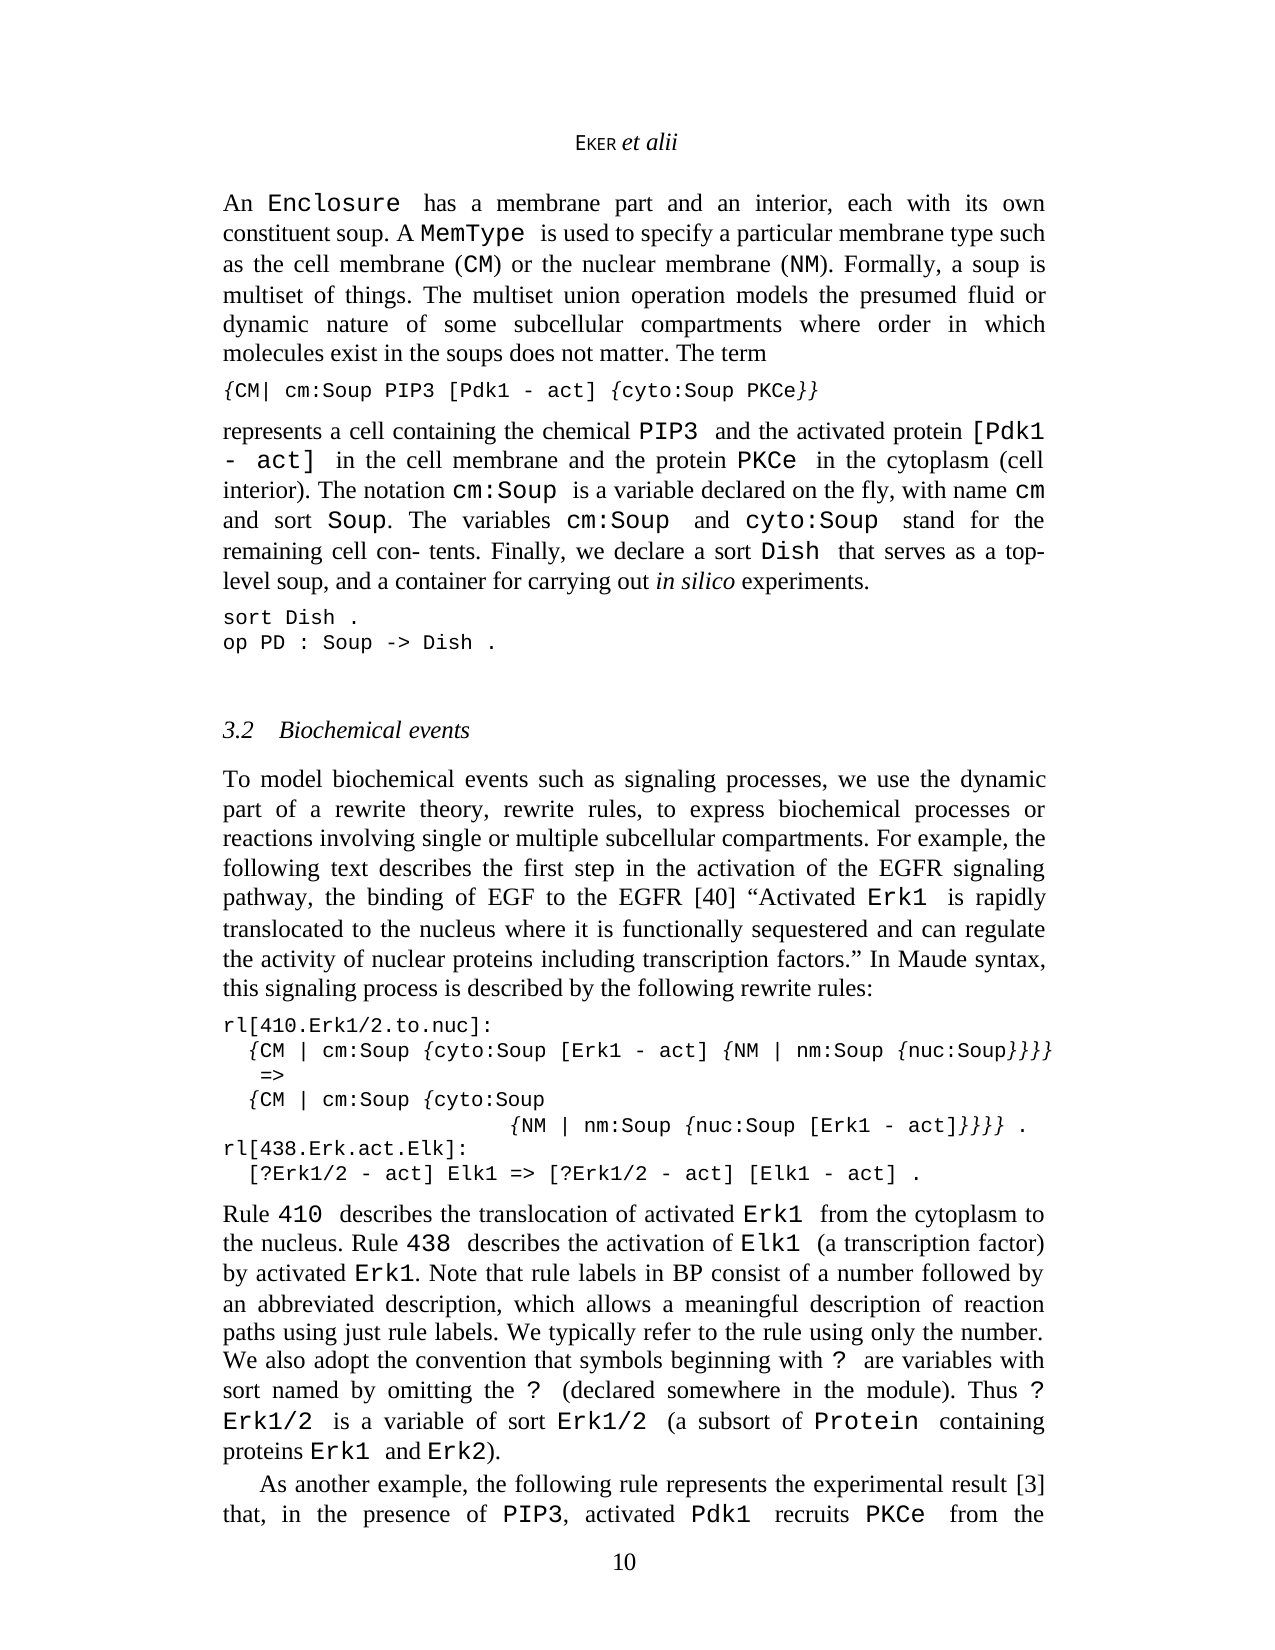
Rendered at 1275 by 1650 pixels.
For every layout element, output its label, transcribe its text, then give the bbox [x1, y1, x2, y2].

text {NM | nm:Soup {nuc:Soup [Erk1 - act]}}}} . [509, 1112, 1119, 1137]
text => [260, 1064, 1119, 1087]
text rl[438.Erk.act.Elk]: [223, 1138, 1119, 1162]
text op PD : Soup -> Dish . [223, 632, 1119, 656]
text {CM | cm:Soup {cyto:Soup [247, 1087, 1119, 1112]
text An Enclosure has a membrane part and an interior, each with its own constituent soup. A MemType is used to specify a particular membrane type such as the cell membrane (CM) or the nuclear membrane (NM). Formally, a soup is multiset of things. The multiset union operation models the presumed fluid or dynamic nature of some subcellular compartments where order in which molecules exist in the soups does not matter. The term [223, 188, 1046, 366]
text {CM| cm:Soup PIP3 [Pdk1 - act] {cyto:Soup PKCe}} [223, 378, 1119, 403]
text represents a cell containing the chemical PIP3 and the activated protein [Pdk1 - act] in the cell membrane and the protein PKCe in the cytoplasm (cell interior). The notation cm:Soup is a variable declared on the fly, with name cm and sort Soup. The variables cm:Soup and cyto:Soup stand for the remaining cell con- tents. Finally, we declare a sort Dish that serves as a top-level soup, and a container for carrying out in silico experiments. [223, 415, 1045, 595]
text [223, 1469, 1045, 1530]
list Biochemical events [223, 715, 1119, 743]
text rl[410.Erk1/2.to.nuc]: [223, 1014, 1119, 1037]
text To model biochemical events such as signaling processes, we use the dynamic part of a rewrite theory, rewrite rules, to express biochemical processes or reactions involving single or multiple subcellular compartments. For example, the following text describes the first step in the activation of the EGFR signaling pathway, the binding of EGF to the EGFR [40] “Activated Erk1 is rapidly translocated to the nucleus where it is functionally sequestered and can regulate the activity of nuclear proteins including transcription factors.” In Maude syntax, this signaling process is described by the following rewrite rules: [223, 764, 1046, 1002]
text Rule 410 describes the translocation of activated Erk1 from the cytoplasm to the nucleus. Rule 438 describes the activation of Elk1 (a transcription factor) by activated Erk1. Note that rule labels in BP consist of a number followed by an abbreviated description, which allows a meaningful description of reaction paths using just rule labels. We typically refer to the rule using only the number. We also adopt the convention that symbols beginning with ? are variables with sort named by omitting the ? (declared somewhere in the module). Thus ?Erk1/2 is a variable of sort Erk1/2 (a subsort of Protein containing proteins Erk1 and Erk2). [222, 1198, 1045, 1467]
text sort Dish . [223, 607, 1119, 631]
text {CM | cm:Soup {cyto:Soup [Erk1 - act] {NM | nm:Soup {nuc:Soup}}}} [247, 1037, 1119, 1062]
text [?Erk1/2 - act] Elk1 => [?Erk1/2 - act] [Elk1 - act] . [247, 1163, 1119, 1187]
